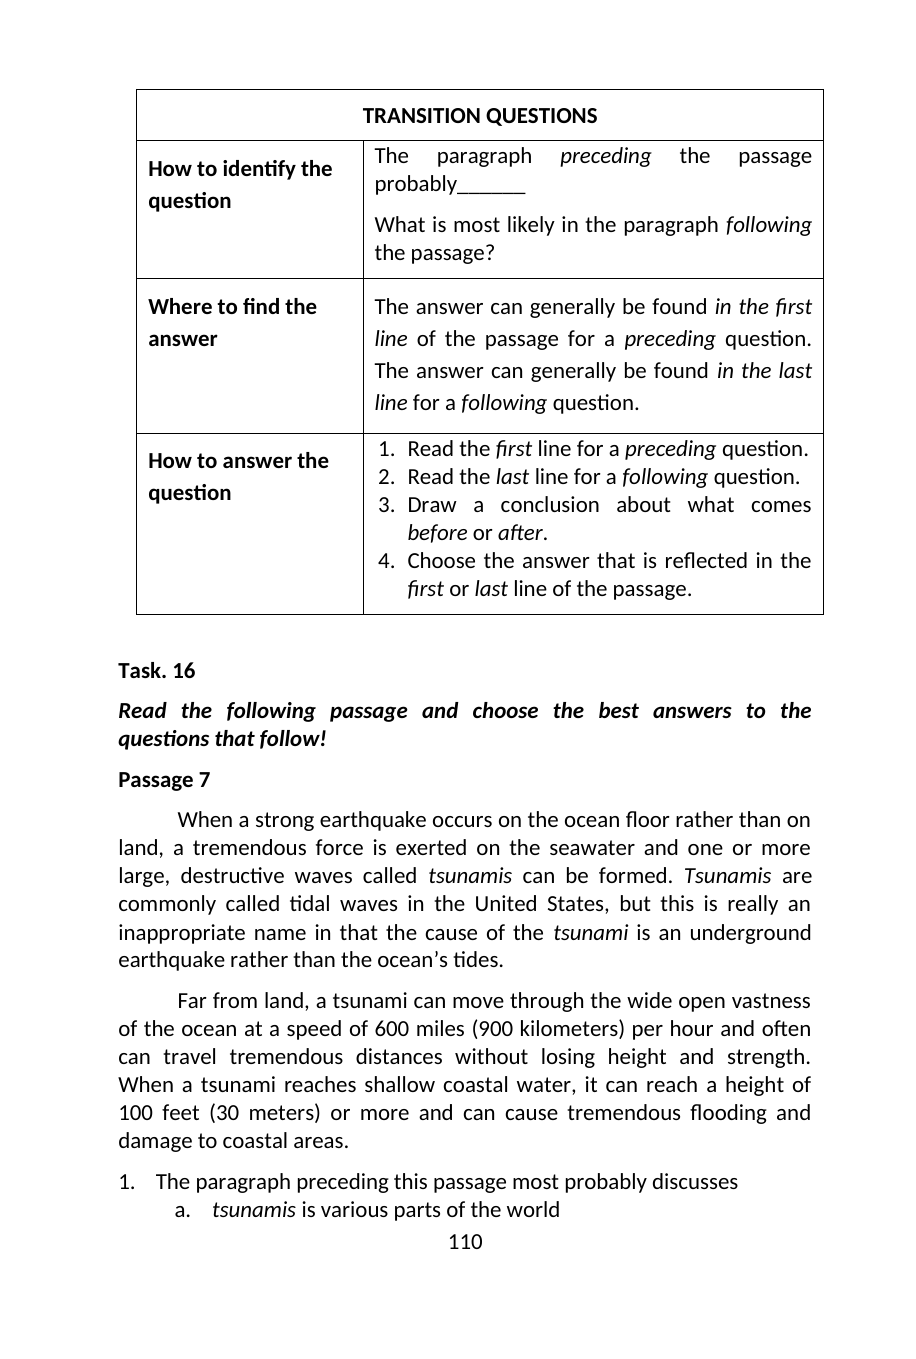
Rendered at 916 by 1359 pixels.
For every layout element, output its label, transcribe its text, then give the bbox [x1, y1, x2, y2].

text When a strong earthquake occurs on the ocean floor rather than on land, a tremendous force is exerted on the seawater and one or more large, destructive waves called tsunamis can be formed. Tsunamis are commonly called tidal waves in the United States, but this is really an inappropriate name in that the cause of the tsunami is an underground earthquake rather than the ocean’s tides. [118, 806, 812, 974]
table_cell The paragraph preceding the passage probably______ What is most likely in the paragraph following the passage? [364, 141, 823, 278]
list The paragraph preceding this passage most probably discusses [118, 1167, 812, 1195]
text Far from land, a tsunami can move through the wide open vastness of the ocean at a speed of 600 miles (900 kilometers) per hour and often can travel tremendous distances without losing height and strength. When a tsunami reaches shallow coastal water, it can reach a height of 100 feet (30 meters) or more and can cause tremendous flooding and damage to coastal areas. [118, 986, 812, 1154]
table_cell How to answer the question [137, 434, 363, 614]
table_cell Where to find the answer [137, 279, 363, 433]
text Passage 7 [118, 765, 812, 793]
table_header TRANSITION QUESTIONS [137, 90, 823, 140]
table_cell How to identify the question [137, 141, 363, 278]
text Task. 16 [118, 656, 812, 684]
text Read the following passage and choose the best answers to the questions that follow! [118, 696, 812, 752]
table_cell Read the first line for a preceding question. Read the last line for a following question. Draw a conclusion about what comes before or after. Choose the answer that is reflected in the first or last line of the passage. [364, 434, 823, 614]
list tsunamis is various parts of the world [174, 1195, 812, 1223]
table_cell The answer can generally be found in the first line of the passage for a preceding question. The answer can generally be found in the last line for a following question. [364, 279, 823, 433]
